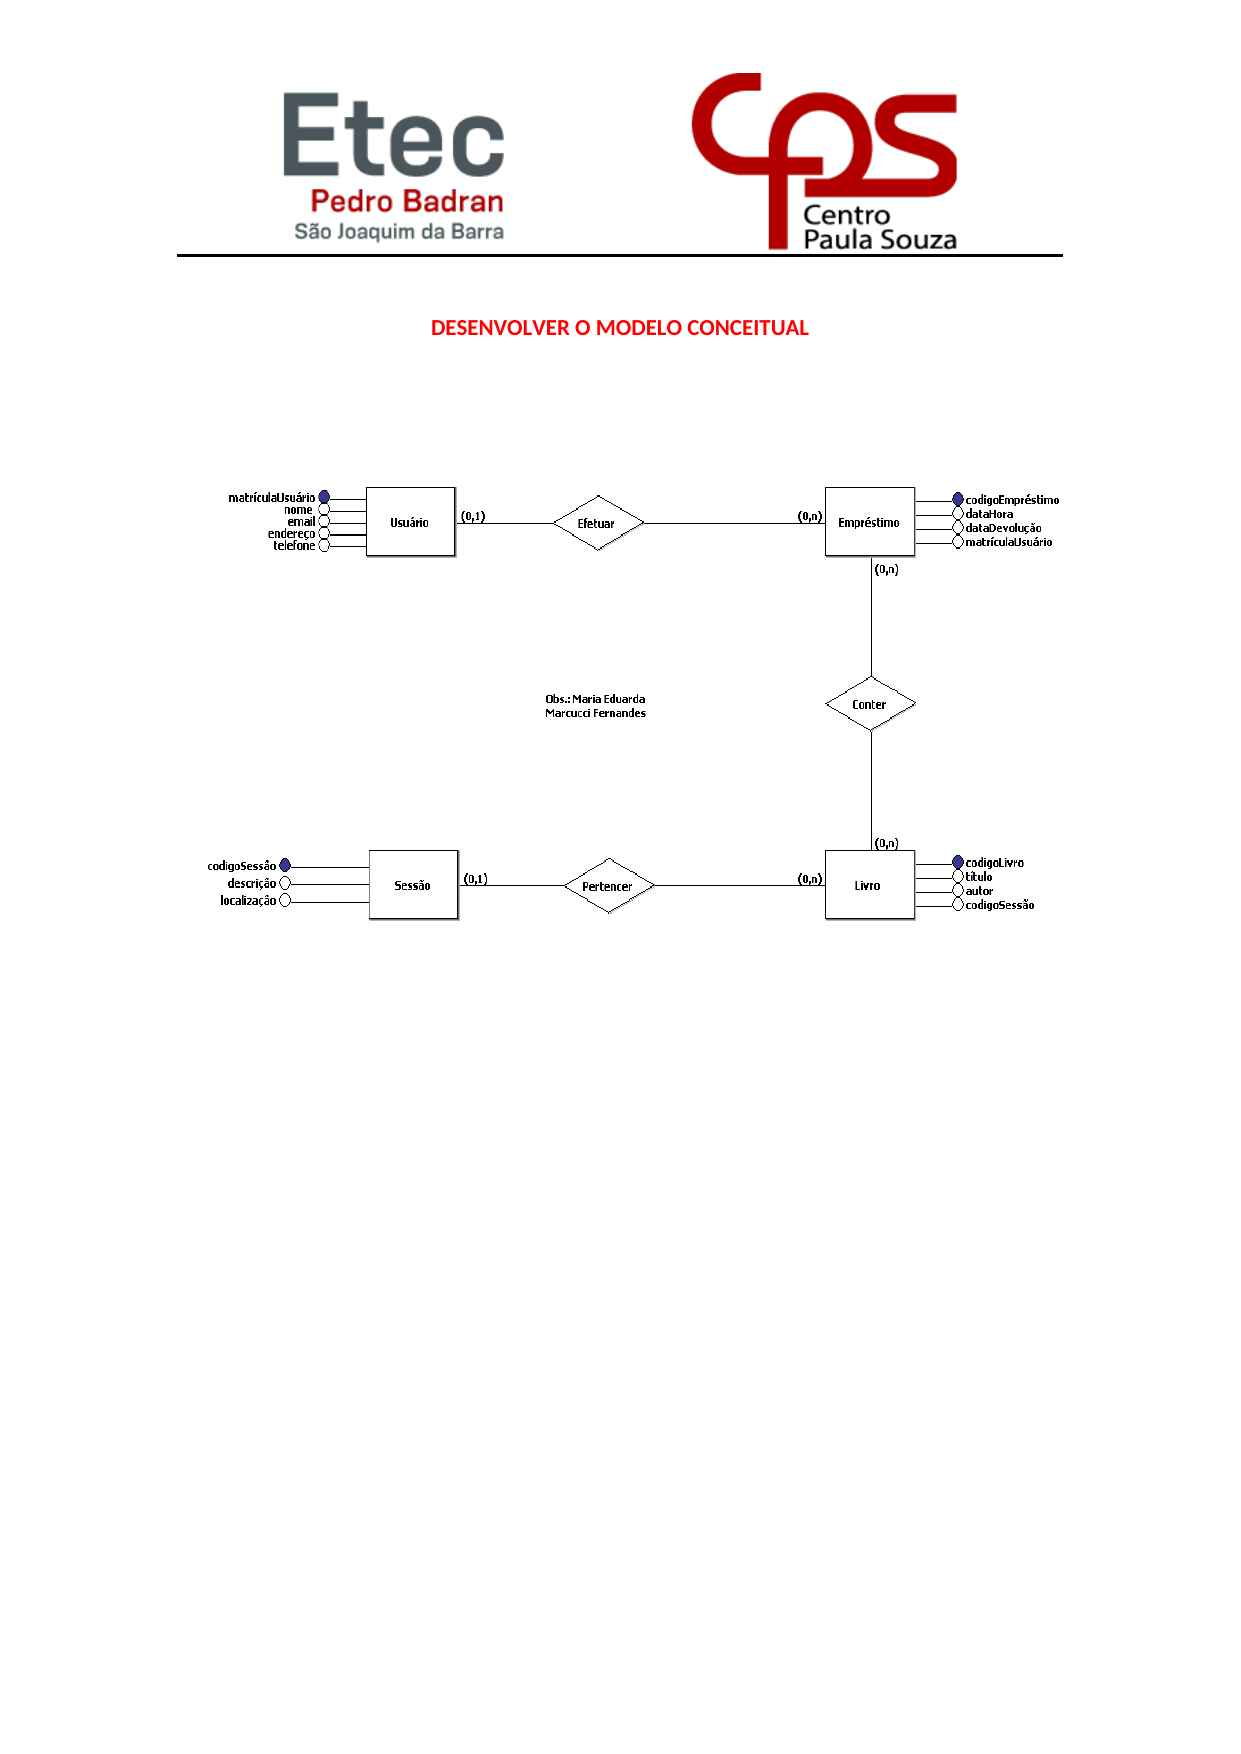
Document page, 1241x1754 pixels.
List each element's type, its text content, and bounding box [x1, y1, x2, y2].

text DESENVOLVER O MODELO CONCEITUAL [177, 313, 1063, 342]
picture [283, 73, 957, 253]
picture [177, 454, 1081, 927]
